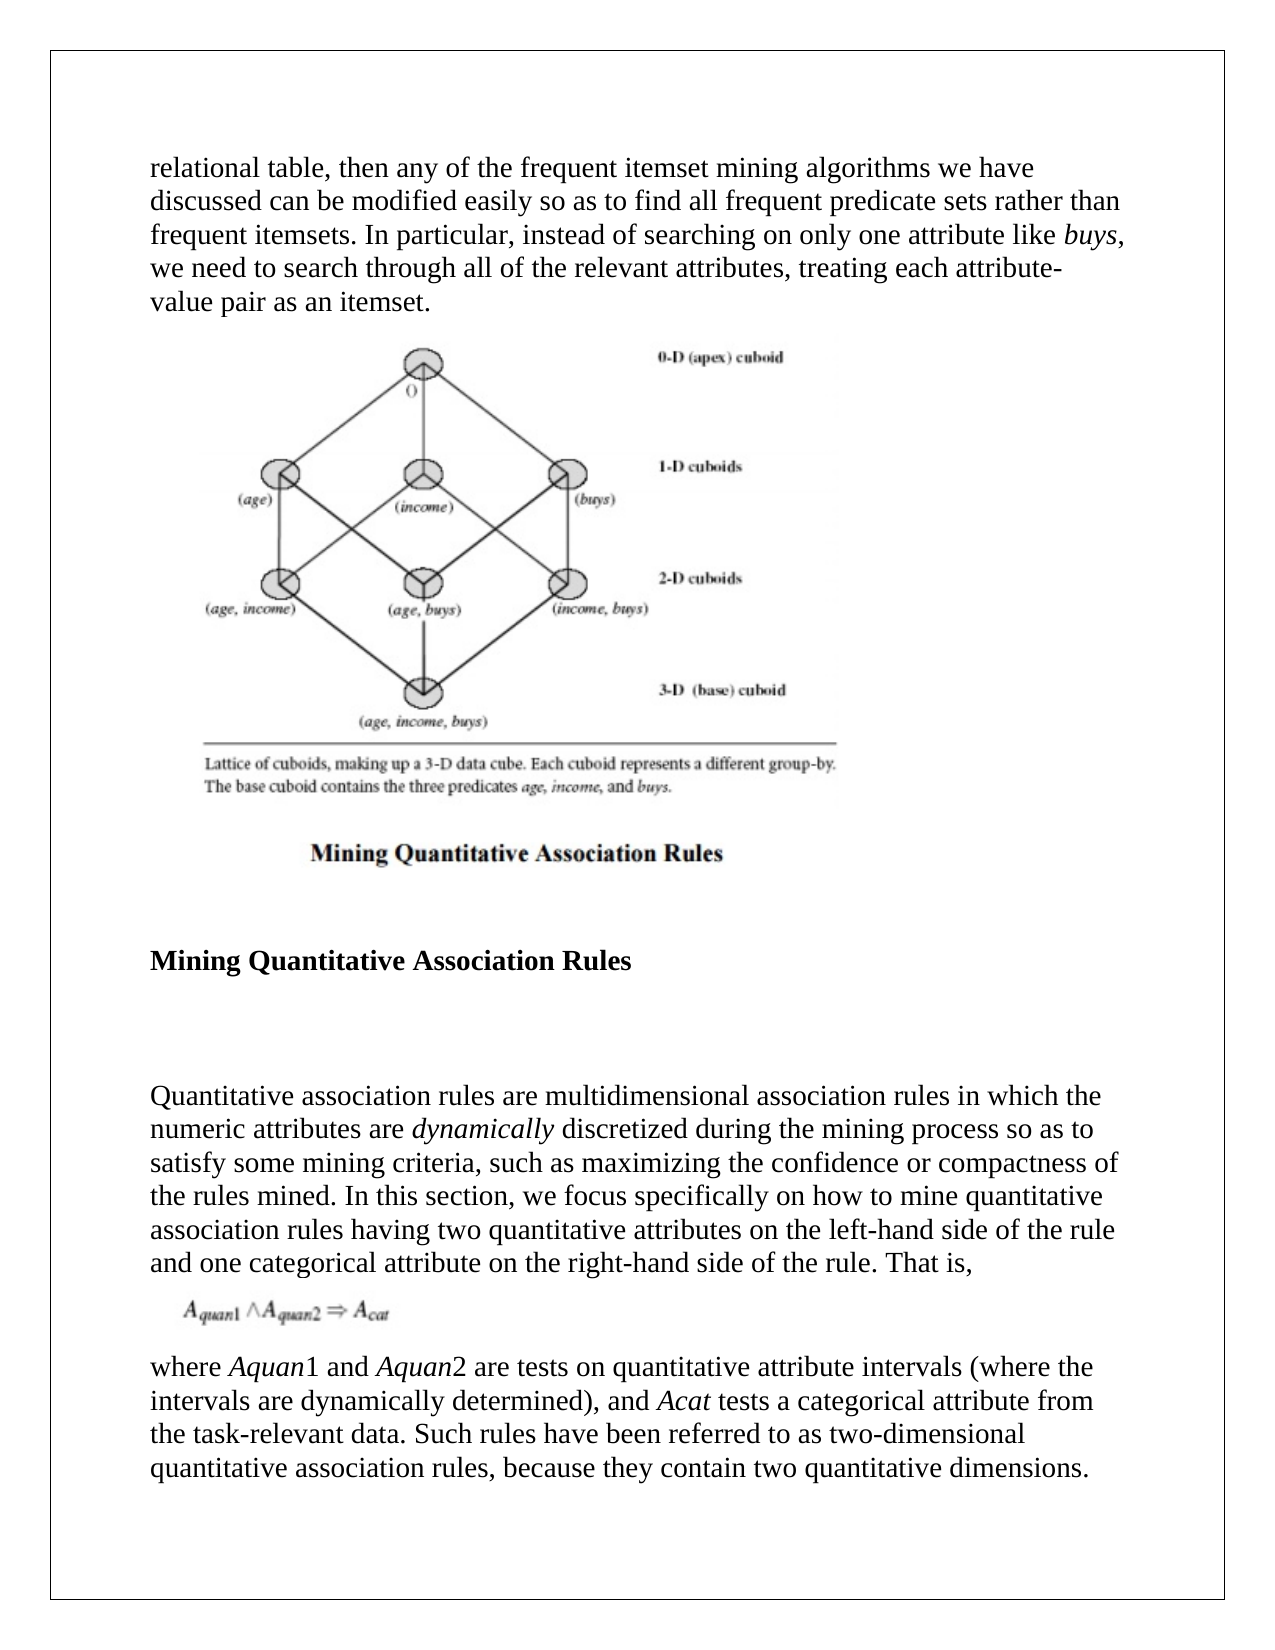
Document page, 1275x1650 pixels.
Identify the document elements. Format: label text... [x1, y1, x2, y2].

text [150, 1349, 1125, 1483]
picture [150, 1278, 474, 1350]
picture [150, 317, 871, 910]
text Quantitative association rules are multidimensional association rules in which the numeric attributes are dynamically discretized during the mining process so as to satisfy some mining criteria, such as maximizing the confidence or compactness of the rules mined. In this section, we focus specifically on how to mine quantitative association rules having two quantitative attributes on the left-hand side of the rule and one categorical attribute on the right-hand side of the rule. That is, [150, 1078, 1125, 1279]
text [150, 150, 1125, 318]
text Mining Quantitative Association Rules [150, 943, 1125, 977]
